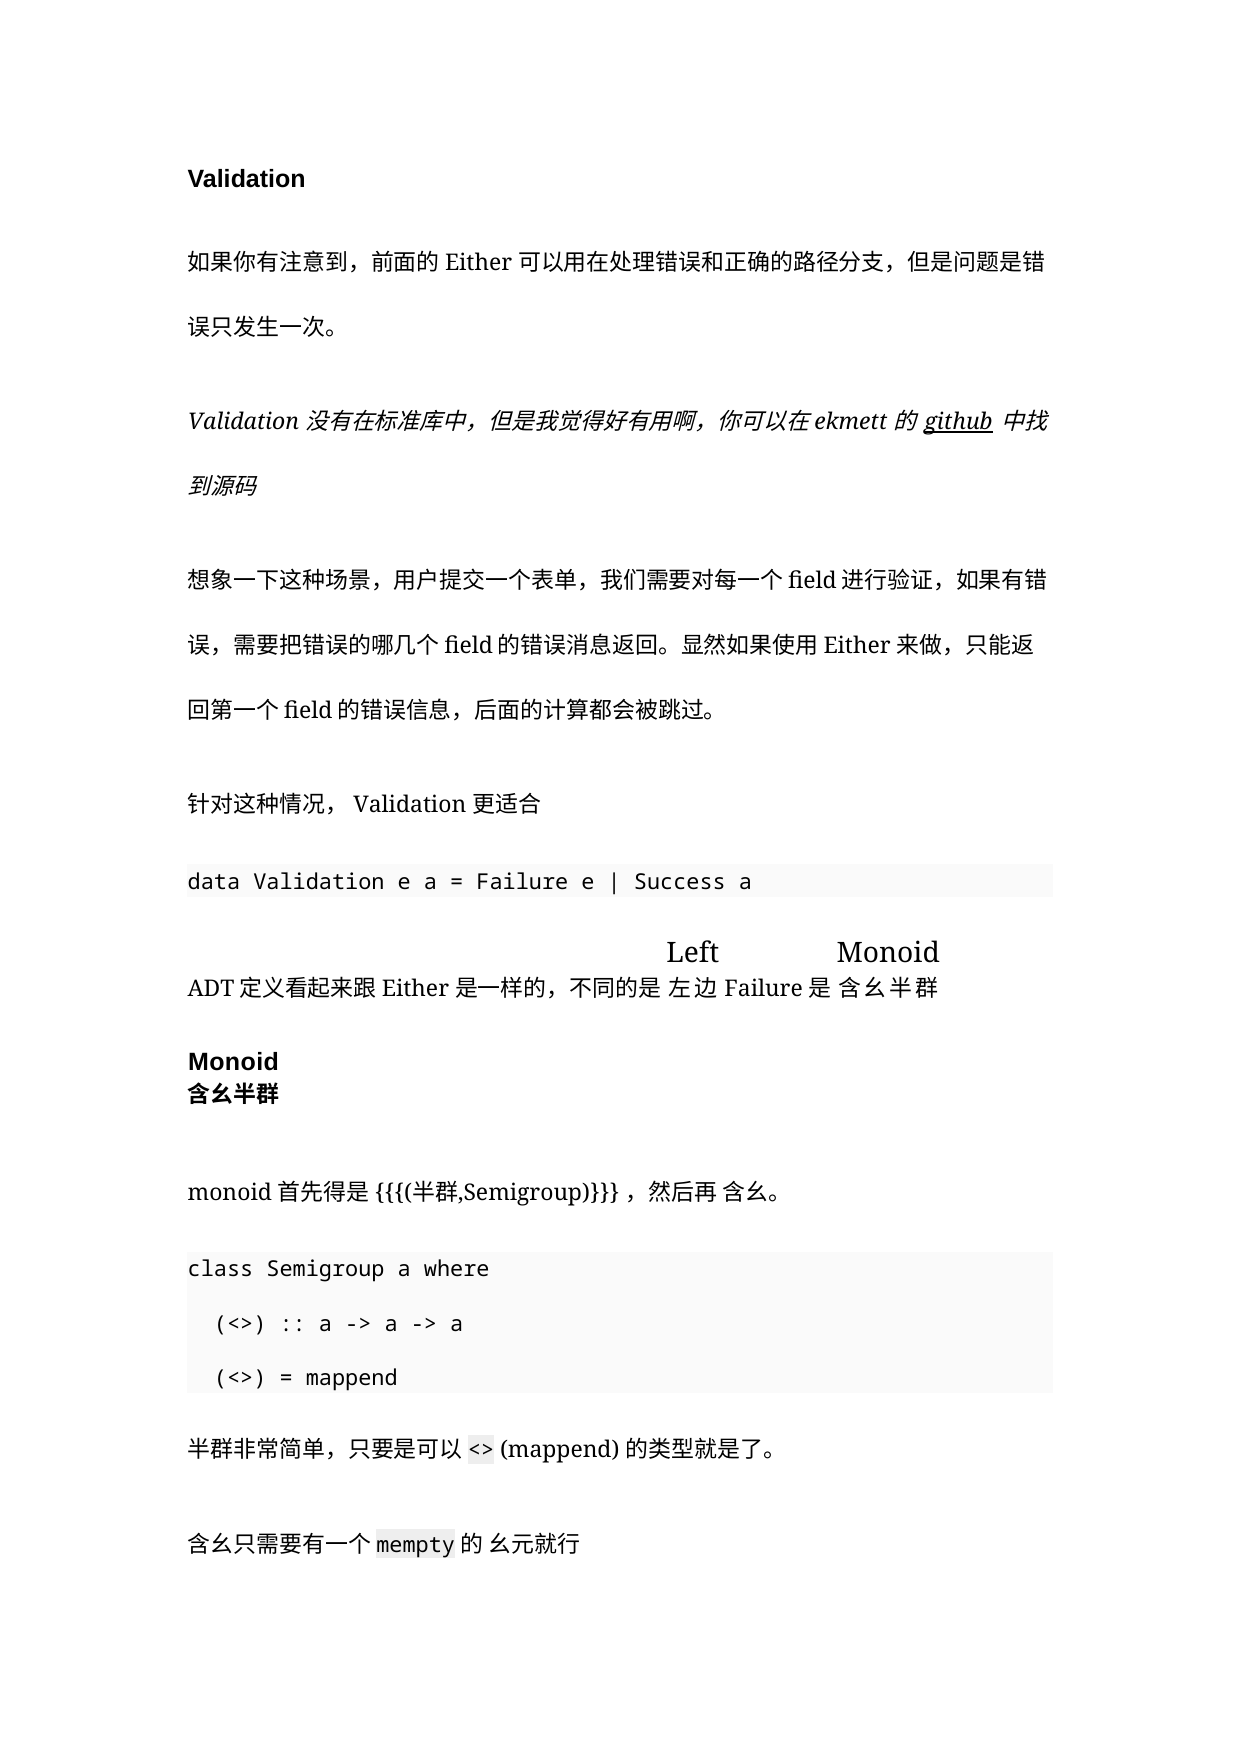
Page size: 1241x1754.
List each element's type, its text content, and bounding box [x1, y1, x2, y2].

text 如果你有注意到，前面的 Either 可以用在处理错误和正确的路径分支，但是问题是错误只发生一次。 [187, 228, 1053, 358]
text Validation 没有在标准库中，但是我觉得好有用啊，你可以在 ekmett 的 github 中找到源码 [187, 387, 1053, 517]
text 含幺只需要有一个 mempty 的 幺元就行 [187, 1510, 1053, 1575]
text monoid 首先得是 {{{(半群,Semigroup)}}} ，然后再 含幺。 [187, 1158, 1053, 1223]
text class Semigroup a where [187, 1252, 1053, 1284]
text 想象一下这种场景，用户提交一个表单，我们需要对每一个field进行验证，如果有错误，需要把错误的哪几个field的错误消息返回。显然如果使用 Either 来做，只能返回第一个field的错误信息，后面的计算都会被跳过。 [187, 546, 1053, 741]
text data Validation e a = Failure e | Success a [187, 864, 1053, 897]
text (<>) = mappend [187, 1361, 1053, 1393]
subtitle Validation [187, 162, 1053, 194]
text 半群非常简单，只要是可以 <> (mappend) 的类型就是了。 [187, 1416, 1053, 1481]
text (<>) :: a -> a -> a [187, 1307, 1053, 1339]
text 针对这种情况， Validation 更适合 [187, 770, 1053, 835]
text ADT定义看起来跟 Either 是一样的，不同的是 Failure 是 [187, 919, 1053, 1017]
